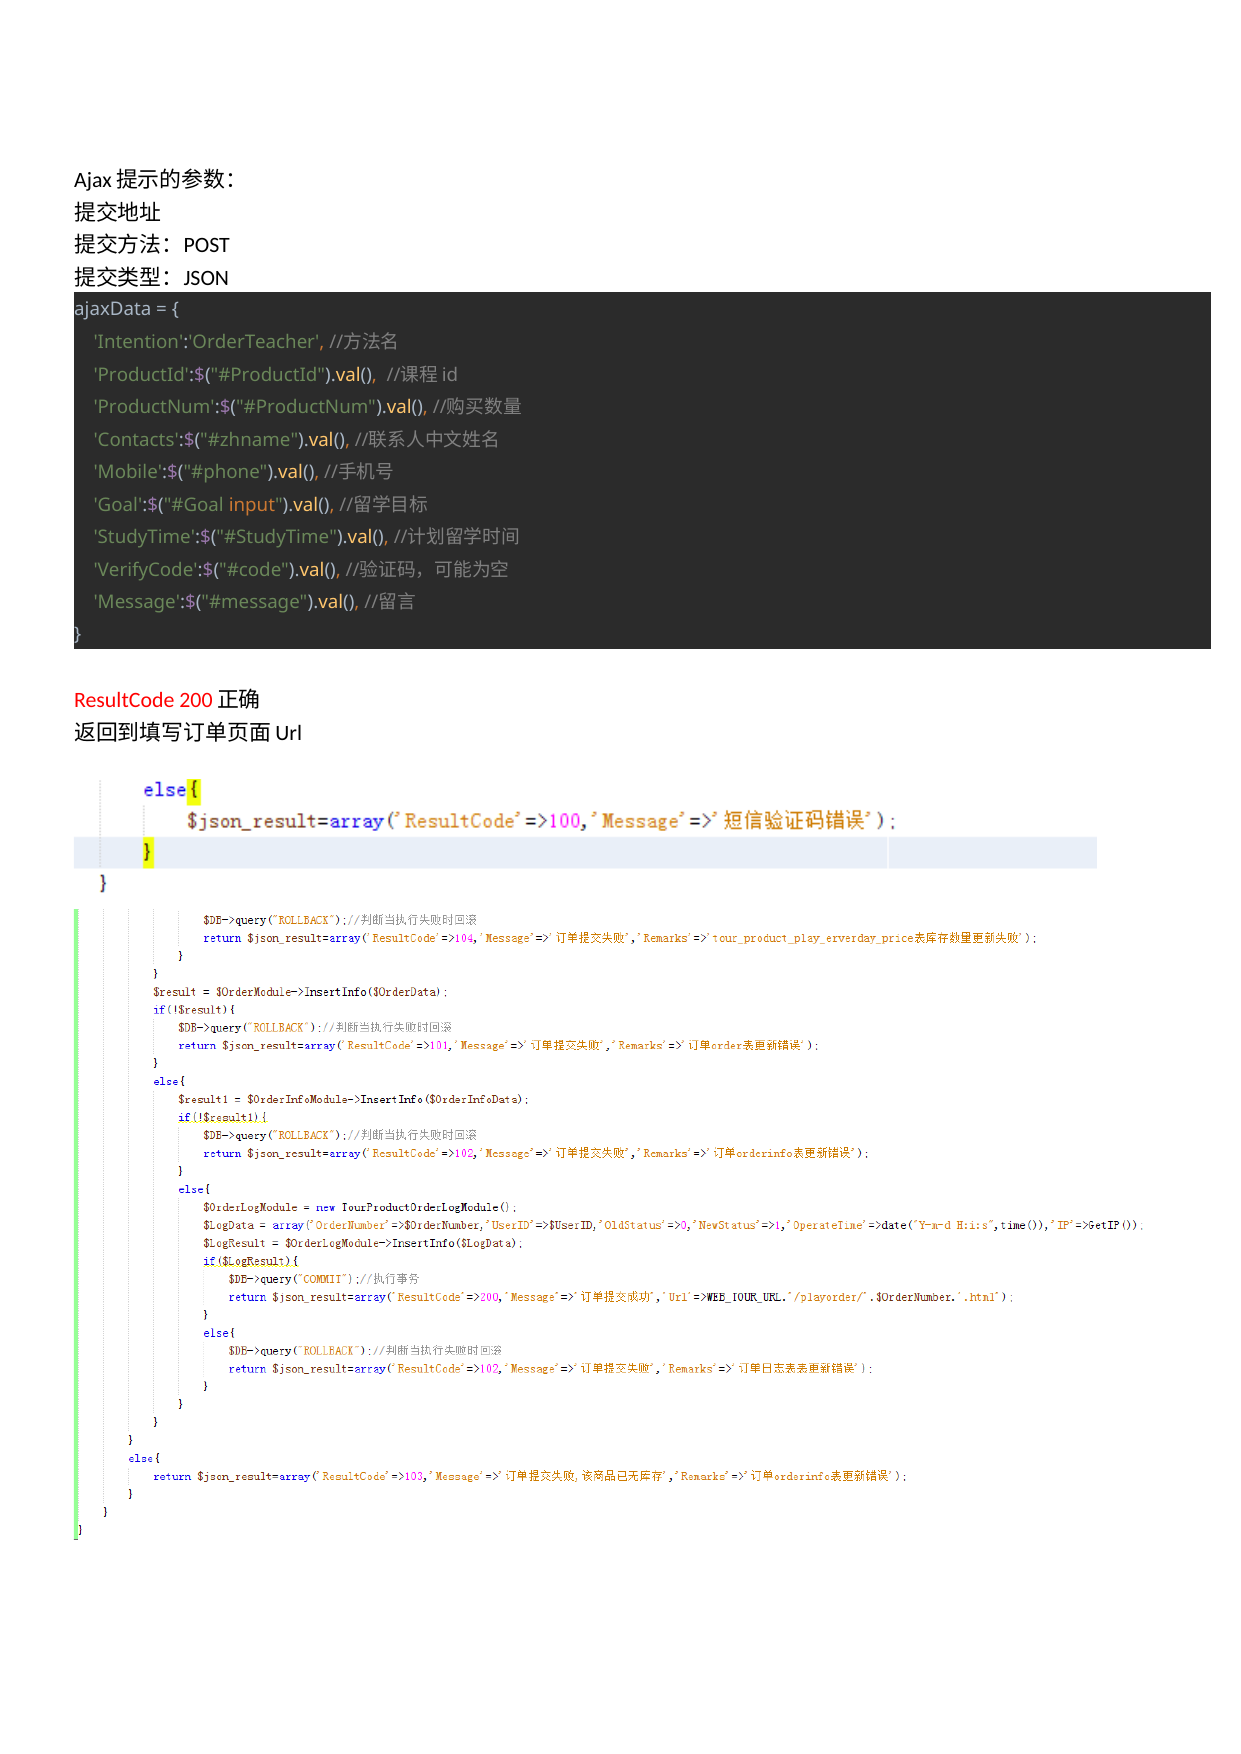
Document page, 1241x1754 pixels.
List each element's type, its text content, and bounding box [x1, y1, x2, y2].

text Ajax提示的参数： [74, 162, 1211, 194]
text ajaxData = { 'Intention':'OrderTeacher', //方法名 'ProductId':$("#ProductId").val(), //课程id 'ProductNum':$("#ProductNum").val(), //购买数量 'Contacts':$("#zhname").val(), //联系人中文姓名 'Mobile':$("#phone").val(), //手机号 'Goal':$("#Goal input").val(), //留学目标 'StudyTime':$("#StudyTime").val(), //计划留学时间 'VerifyCode':$("#code").val(), //验证码，可能为空 'Message':$("#message").val(), //留言 } [74, 292, 1211, 649]
text 返回到填写订单页面Url [74, 714, 1211, 747]
text 提交地址 [74, 194, 1211, 227]
picture [73, 909, 1211, 1556]
picture [73, 779, 1097, 905]
text ResultCode 200正确 [74, 682, 1211, 714]
text 提交类型：JSON [74, 259, 1211, 292]
text 提交方法：POST [74, 227, 1211, 259]
